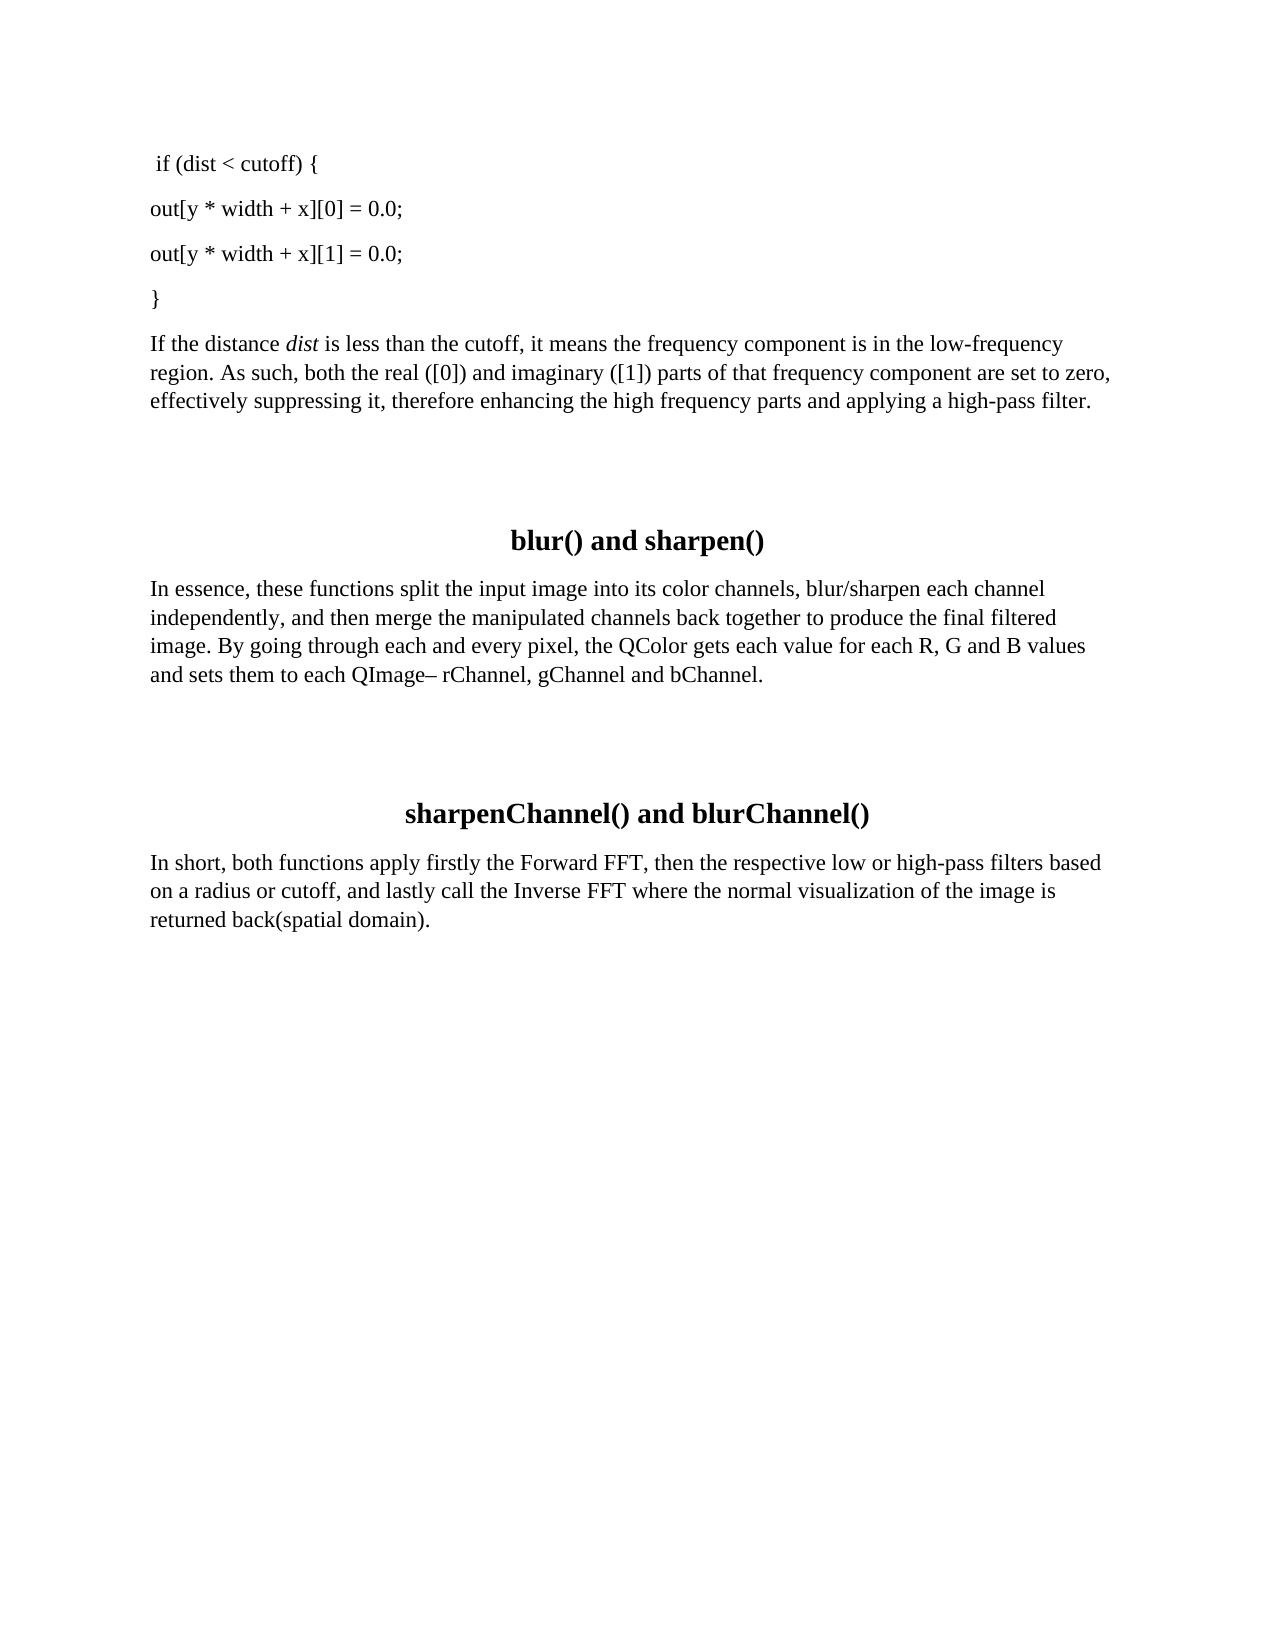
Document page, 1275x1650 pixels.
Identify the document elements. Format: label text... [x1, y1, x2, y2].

text sharpenChannel() and blurChannel() [150, 796, 1125, 829]
text out[y * width + x][0] = 0.0; [150, 195, 1125, 221]
text In short, both functions apply firstly the Forward FFT, then the respective low or high-pass filters based on a radius or cutoff, and lastly call the Inverse FFT where the normal visualization of the image is returned back(spatial domain). [150, 849, 1125, 932]
text blur() and sharpen() [150, 523, 1125, 556]
text } [150, 285, 1125, 312]
text In essence, these functions split the input image into its color channels, blur/sharpen each channel independently, and then merge the manipulated channels back together to produce the final filtered image. By going through each and every pixel, the QColor gets each value for each R, G and B values and sets them to each QImage– rChannel, gChannel and bChannel. [150, 575, 1125, 687]
text If the distance dist is less than the cutoff, it means the frequency component is in the low-frequency region. As such, both the real ([0]) and imaginary ([1]) parts of that frequency component are set to zero, effectively suppressing it, therefore enhancing the high frequency parts and applying a high-pass filter. [150, 330, 1125, 414]
text if (dist < cutoff) { [150, 150, 1125, 176]
text out[y * width + x][1] = 0.0; [150, 240, 1125, 267]
